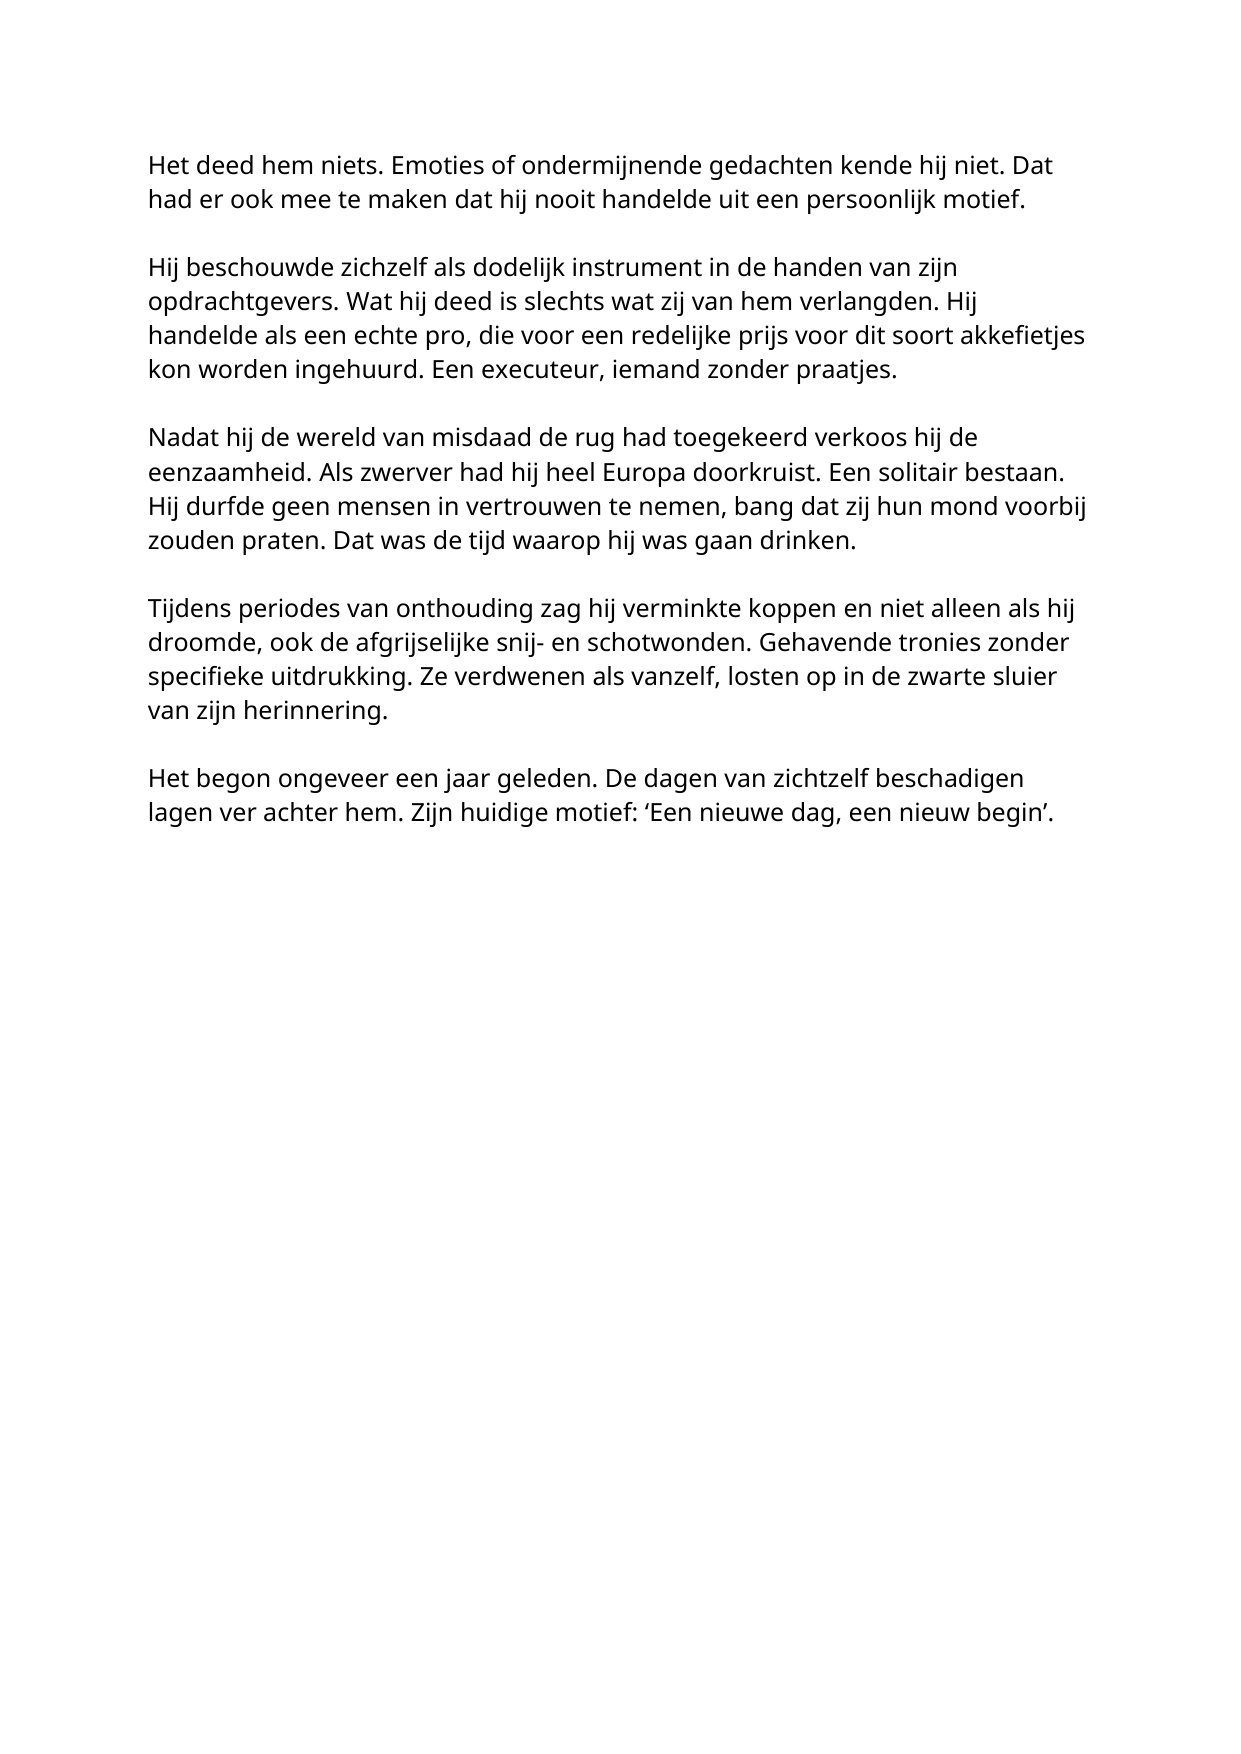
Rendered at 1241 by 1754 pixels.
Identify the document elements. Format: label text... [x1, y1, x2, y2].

text Nadat hij de wereld van misdaad de rug had toegekeerd verkoos hij de eenzaamheid. Als zwerver had hij heel Europa doorkruist. Een solitair bestaan. Hij durfde geen mensen in vertrouwen te nemen, bang dat zij hun mond voorbij zouden praten. Dat was de tijd waarop hij was gaan drinken. [148, 420, 1093, 556]
text Tijdens periodes van onthouding zag hij verminkte koppen en niet alleen als hij droomde, ook de afgrijselijke snij- en schotwonden. Gehavende tronies zonder specifieke uitdrukking. Ze verdwenen als vanzelf, losten op in de zwarte sluier van zijn herinnering. [148, 590, 1093, 727]
text Het deed hem niets. Emoties of ondermijnende gedachten kende hij niet. Dat had er ook mee te maken dat hij nooit handelde uit een persoonlijk motief. [148, 148, 1093, 216]
text Het begon ongeveer een jaar geleden. De dagen van zichtzelf beschadigen lagen ver achter hem. Zijn huidige motief: ‘Een nieuwe dag, een nieuw begin’. [148, 761, 1093, 829]
text Hij beschouwde zichzelf als dodelijk instrument in de handen van zijn opdrachtgevers. Wat hij deed is slechts wat zij van hem verlangden. Hij handelde als een echte pro, die voor een redelijke prijs voor dit soort akkefietjes kon worden ingehuurd. Een executeur, iemand zonder praatjes. [148, 250, 1093, 386]
